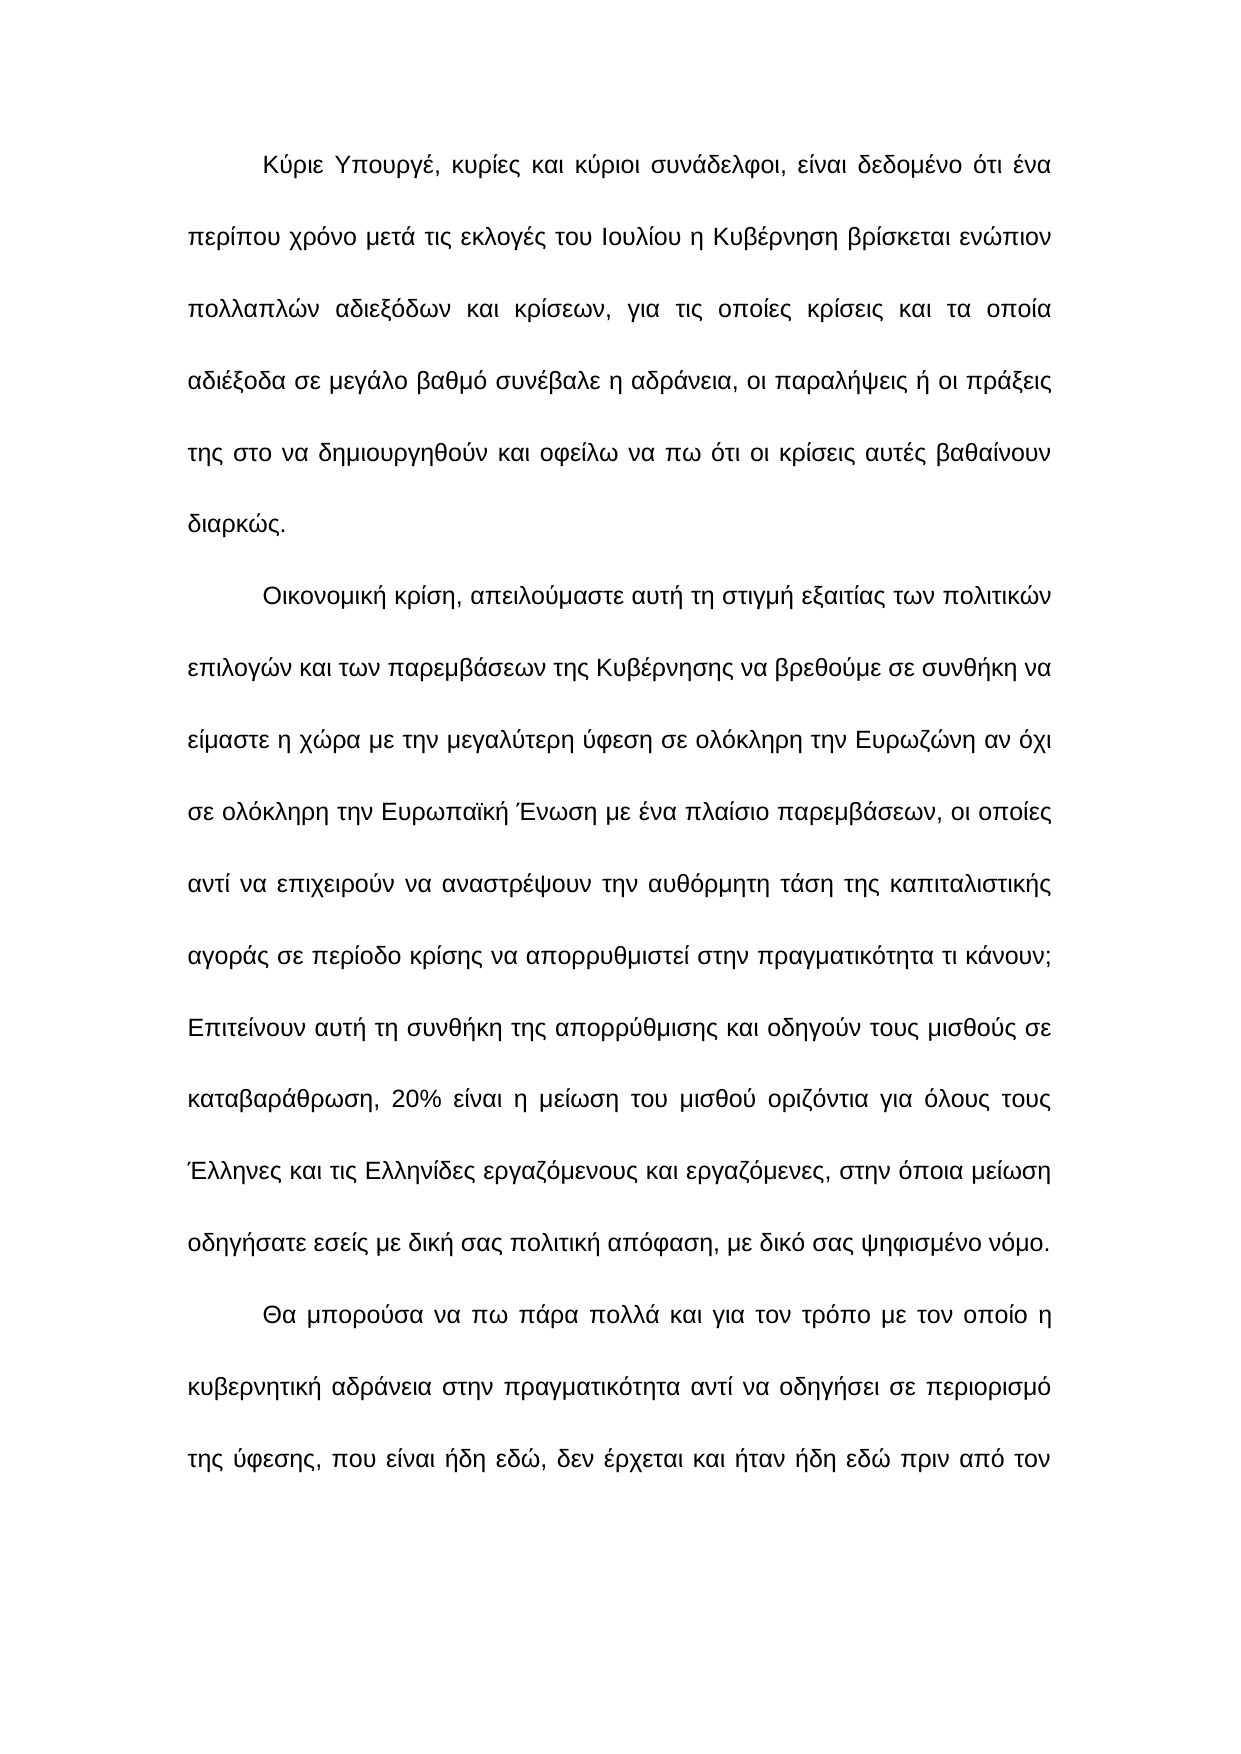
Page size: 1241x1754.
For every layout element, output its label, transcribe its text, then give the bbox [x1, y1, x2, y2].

text Κύριε Υπουργέ, κυρίες και κύριοι συνάδελφοι, είναι δεδομένο ότι ένα περίπου χρόνο μετά τις εκλογές του Ιουλίου η Κυβέρνηση βρίσκεται ενώπιον πολλαπλών αδιεξόδων και κρίσεων, για τις οποίες κρίσεις και τα οποία αδιέξοδα σε μεγάλο βαθμό συνέβαλε η αδράνεια, οι παραλήψεις ή οι πράξεις της στο να δημιουργηθούν και οφείλω να πω ότι οι κρίσεις αυτές βαθαίνουν διαρκώς. [187, 150, 1053, 538]
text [187, 1300, 1053, 1472]
text Οικονομική κρίση, απειλούμαστε αυτή τη στιγμή εξαιτίας των πολιτικών επιλογών και των παρεμβάσεων της Κυβέρνησης να βρεθούμε σε συνθήκη να είμαστε η χώρα με την μεγαλύτερη ύφεση σε ολόκληρη την Ευρωζώνη αν όχι σε ολόκληρη την Ευρωπαϊκή Ένωση με ένα πλαίσιο παρεμβάσεων, οι οποίες αντί να επιχειρούν να αναστρέψουν την αυθόρμητη τάση της καπιταλιστικής αγοράς σε περίοδο κρίσης να απορρυθμιστεί στην πραγματικότητα τι κάνουν; Επιτείνουν αυτή τη συνθήκη της απορρύθμισης και οδηγούν τους μισθούς σε καταβαράθρωση, 20% είναι η μείωση του μισθού οριζόντια για όλους τους Έλληνες και τις Ελληνίδες εργαζόμενους και εργαζόμενες, στην όποια μείωση οδηγήσατε εσείς με δική σας πολιτική απόφαση, με δικό σας ψηφισμένο νόμο. [187, 581, 1053, 1257]
